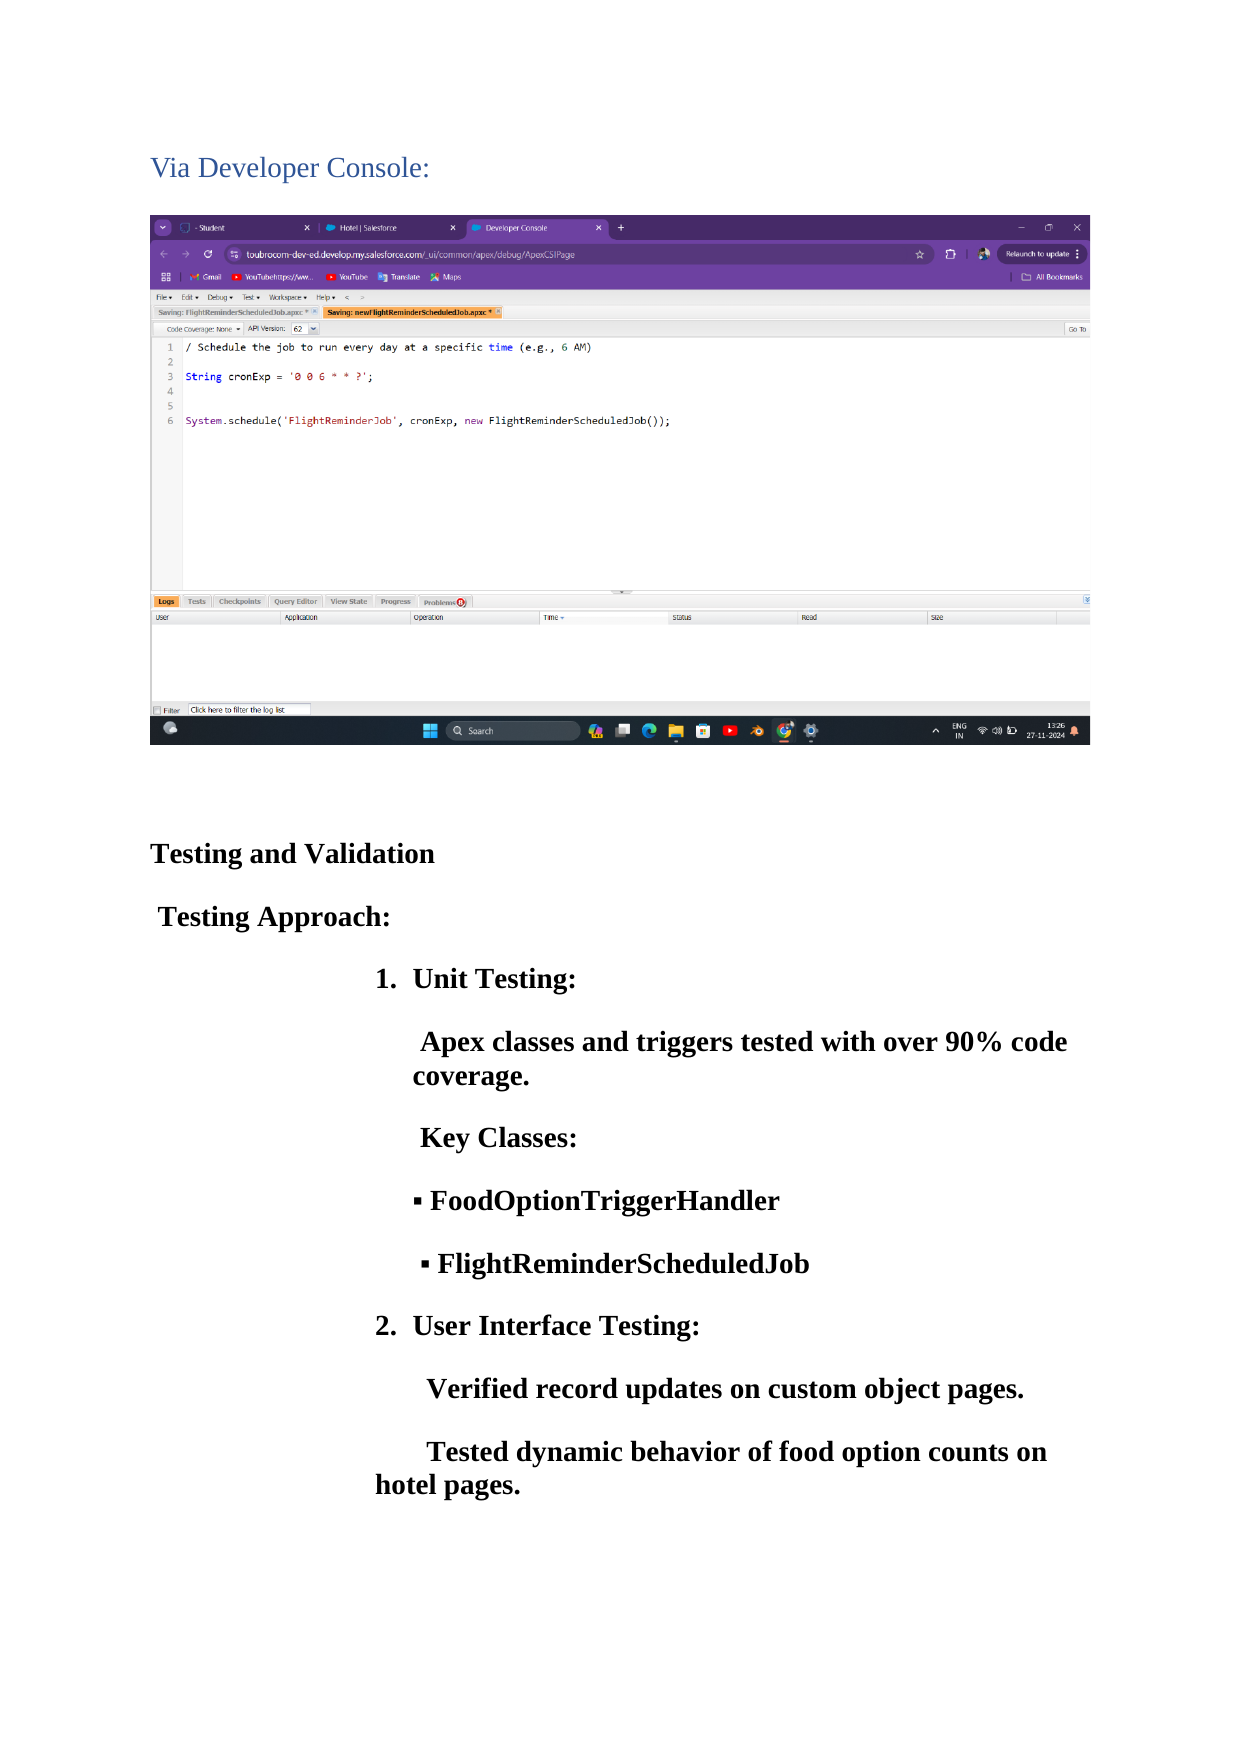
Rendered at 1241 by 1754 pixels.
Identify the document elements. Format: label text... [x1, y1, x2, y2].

subtitle Unit Testing: [375, 961, 1090, 995]
subtitle Verified record updates on custom object pages. [375, 1371, 1090, 1405]
subtitle ▪ FlightReminderScheduledJob [412, 1246, 1090, 1279]
subtitle Key Classes: [412, 1120, 1090, 1154]
subtitle Via Developer Console: [150, 150, 1090, 183]
picture [150, 215, 1091, 745]
subtitle Testing and Validation [150, 836, 1090, 869]
subtitle User Interface Testing: [375, 1308, 1090, 1342]
subtitle ▪ FoodOptionTriggerHandler [412, 1183, 1090, 1217]
subtitle Apex classes and triggers tested with over 90% code coverage. [412, 1024, 1090, 1091]
subtitle Testing Approach: [150, 899, 1090, 932]
subtitle Tested dynamic behavior of food option counts on hotel pages. [375, 1434, 1090, 1501]
